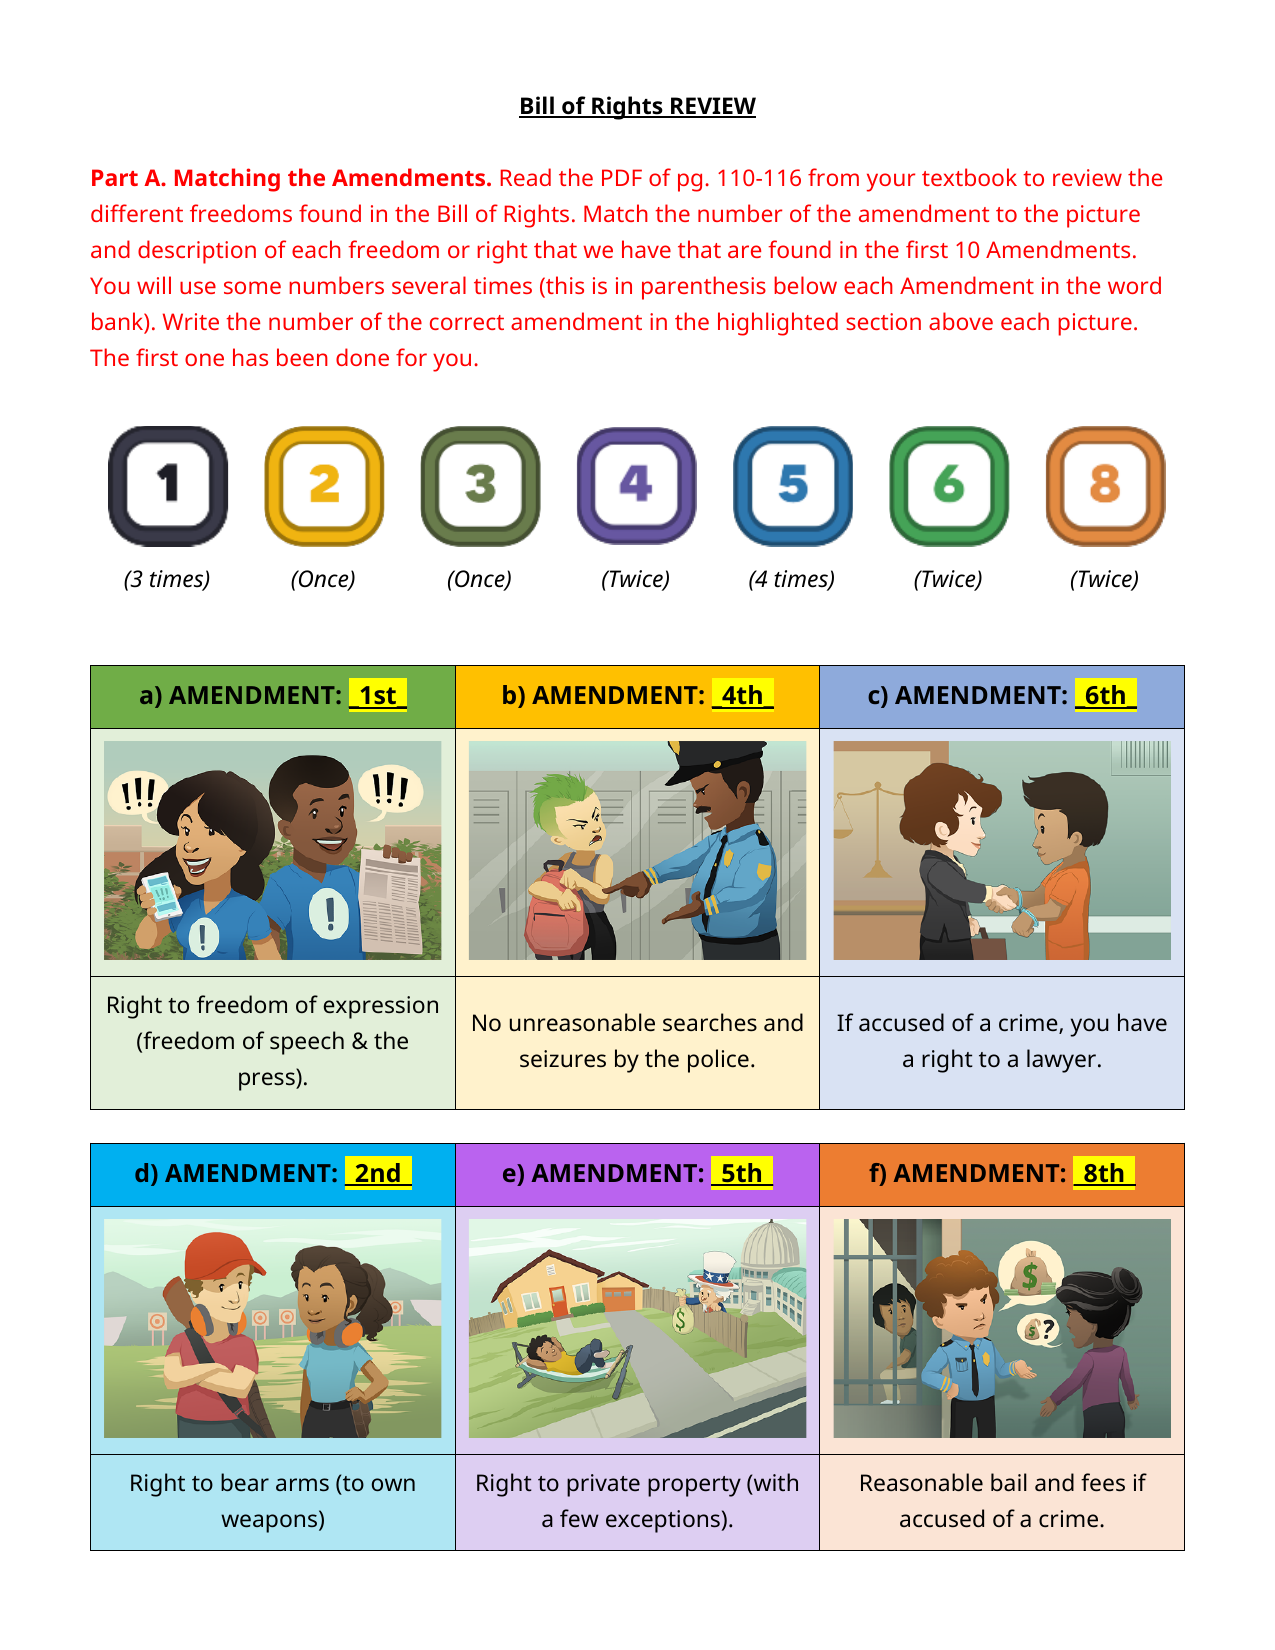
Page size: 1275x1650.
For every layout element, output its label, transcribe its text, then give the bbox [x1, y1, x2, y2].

table_header [90, 414, 246, 563]
picture [733, 426, 853, 547]
table_cell (Twice) [559, 564, 715, 599]
picture [468, 741, 807, 960]
table_header e) AMENDMENT: _5th_ [456, 1144, 819, 1206]
table_cell [456, 1207, 819, 1454]
table_cell (Twice) [871, 564, 1028, 599]
text Part A. Matching the Amendments. Read the PDF of pg. 110-116 from your textbook to review the different freedoms found in the Bill of Rights. Match the number of the amendment to the picture and description of each freedom or right that we have that are found in the first 10 Amendments. You will use some numbers several times (this is in parenthesis below each Amendment in the word bank). Write the number of the correct amendment in the highlighted section above each picture. The first one has been done for you. [90, 162, 1185, 373]
picture [104, 741, 442, 960]
table_cell (Twice) [1028, 564, 1184, 599]
table_header f) AMENDMENT: _8th_ [820, 1144, 1184, 1206]
table_cell [91, 1207, 455, 1454]
picture [1045, 426, 1166, 547]
table_header [403, 414, 559, 563]
picture [833, 741, 1171, 960]
table_cell If accused of a crime, you have a right to a lawyer. [820, 977, 1184, 1109]
table_header d) AMENDMENT: _2nd_ [91, 1144, 455, 1206]
table_cell No unreasonable searches and seizures by the police. [456, 977, 819, 1109]
table_header [871, 414, 1028, 563]
table_cell [456, 729, 819, 976]
picture [576, 427, 697, 545]
table_header c) AMENDMENT: _6th_ [820, 666, 1184, 728]
text Bill of Rights REVIEW [90, 90, 1185, 121]
table_cell (Once) [246, 564, 402, 599]
table_cell Right to bear arms (to own weapons) [91, 1455, 455, 1550]
table_cell Right to private property (with a few exceptions). [456, 1455, 819, 1550]
table_cell Reasonable bail and fees if accused of a crime. [820, 1455, 1184, 1550]
table_cell [820, 1207, 1184, 1454]
picture [264, 426, 385, 547]
table_cell Right to freedom of expression (freedom of speech & the press). [91, 977, 455, 1109]
picture [889, 426, 1010, 547]
picture [104, 1219, 442, 1438]
table_header b) AMENDMENT: _4th_ [456, 666, 819, 728]
table_header [1028, 414, 1184, 563]
table_cell (Once) [403, 564, 559, 599]
picture [833, 1219, 1171, 1438]
table_cell (3 times) [90, 564, 246, 599]
picture [468, 1219, 807, 1438]
table_header [715, 414, 871, 563]
picture [420, 426, 541, 547]
table_cell (4 times) [715, 564, 871, 599]
table_header [246, 414, 402, 563]
picture [108, 426, 229, 547]
table_header [559, 414, 715, 563]
table_header a) AMENDMENT: _1st_ [91, 666, 455, 728]
table_cell [820, 729, 1184, 976]
table_cell [91, 729, 455, 976]
